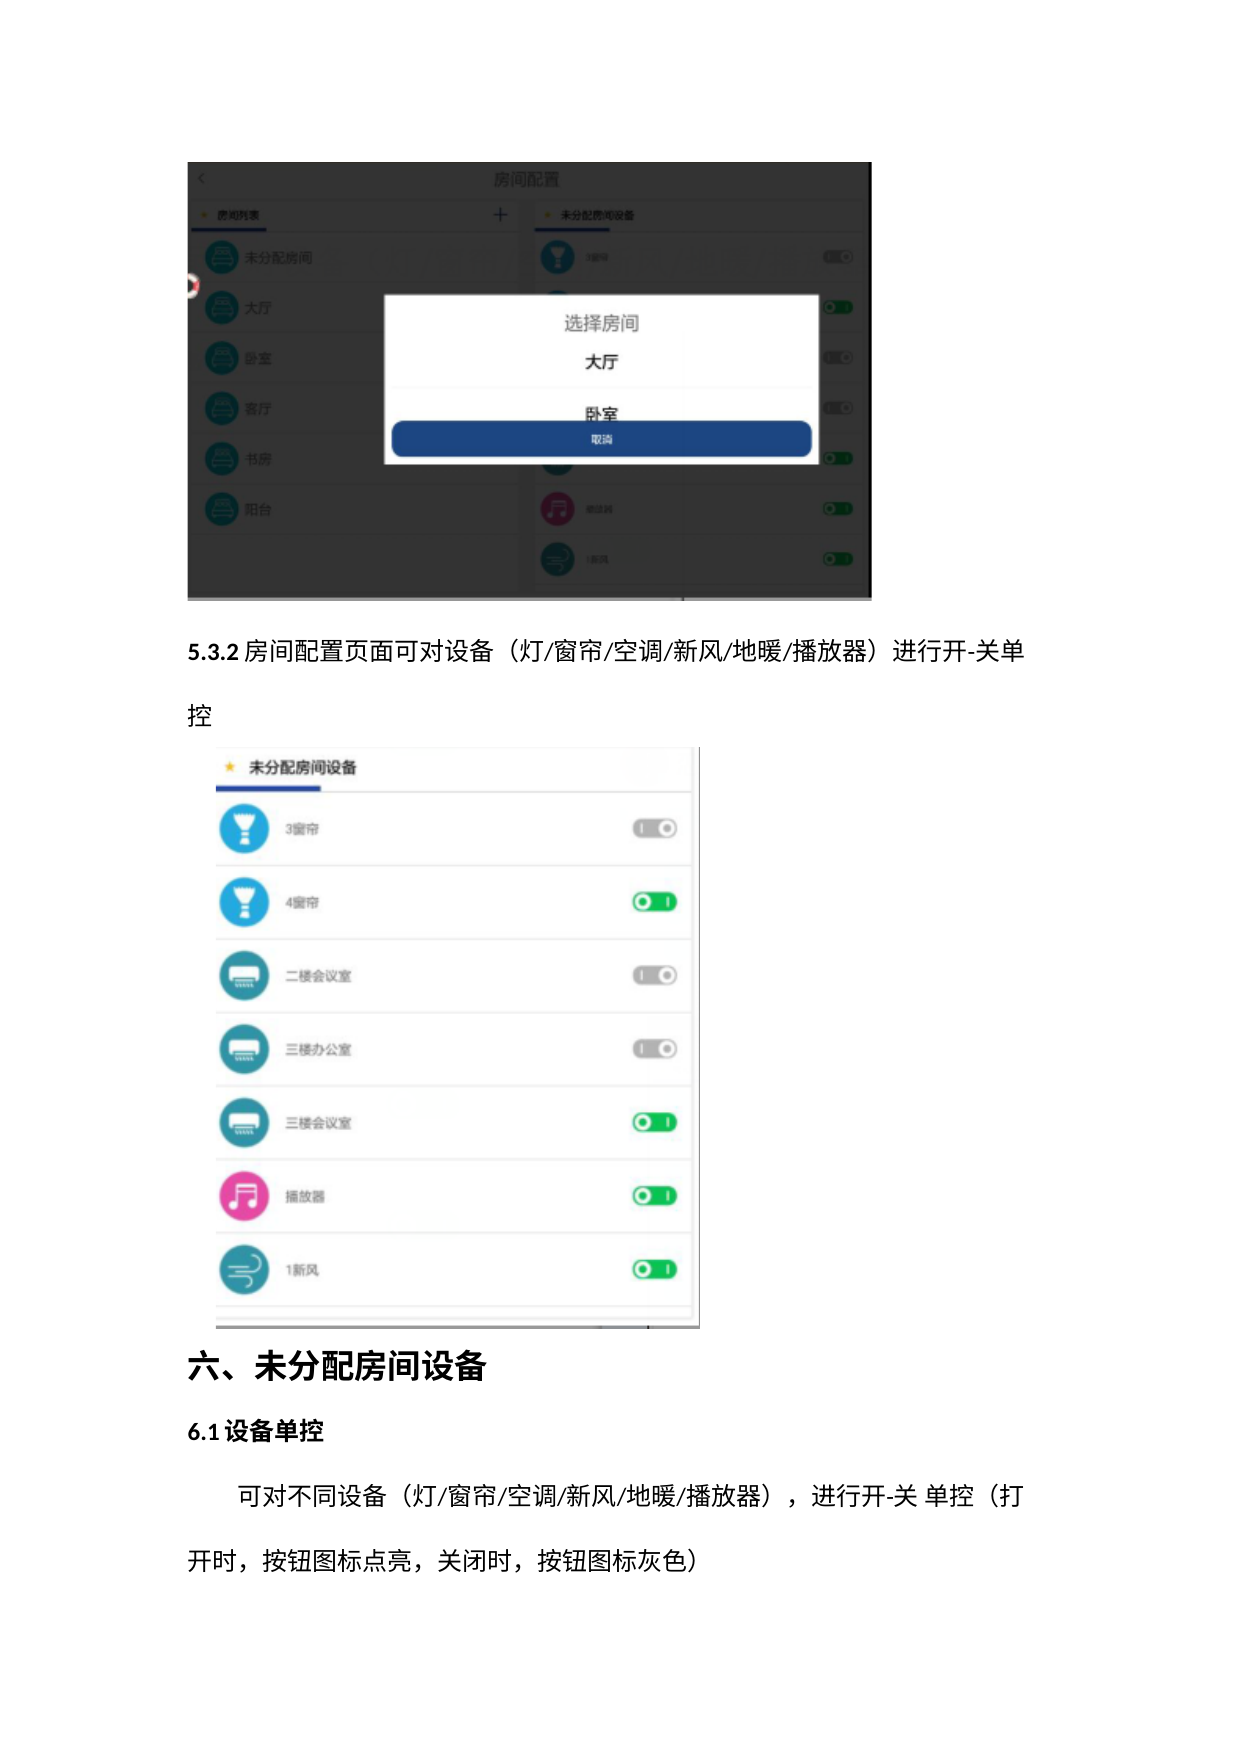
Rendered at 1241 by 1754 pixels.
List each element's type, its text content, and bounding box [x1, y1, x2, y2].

list 六、未分配房间设备 [187, 1332, 1028, 1397]
list 可对不同设备（灯/窗帘/空调/新风/地暖/播放器），进行开-关 单控（打开时，按钮图标点亮，关闭时，按钮图标灰色） [187, 1462, 1028, 1592]
list 6.1设备单控 [187, 1397, 1028, 1462]
picture [187, 162, 872, 601]
picture [215, 747, 700, 1329]
list 5.3.2房间配置页面可对设备（灯/窗帘/空调/新风/地暖/播放器）进行开-关单控 [187, 617, 1028, 747]
